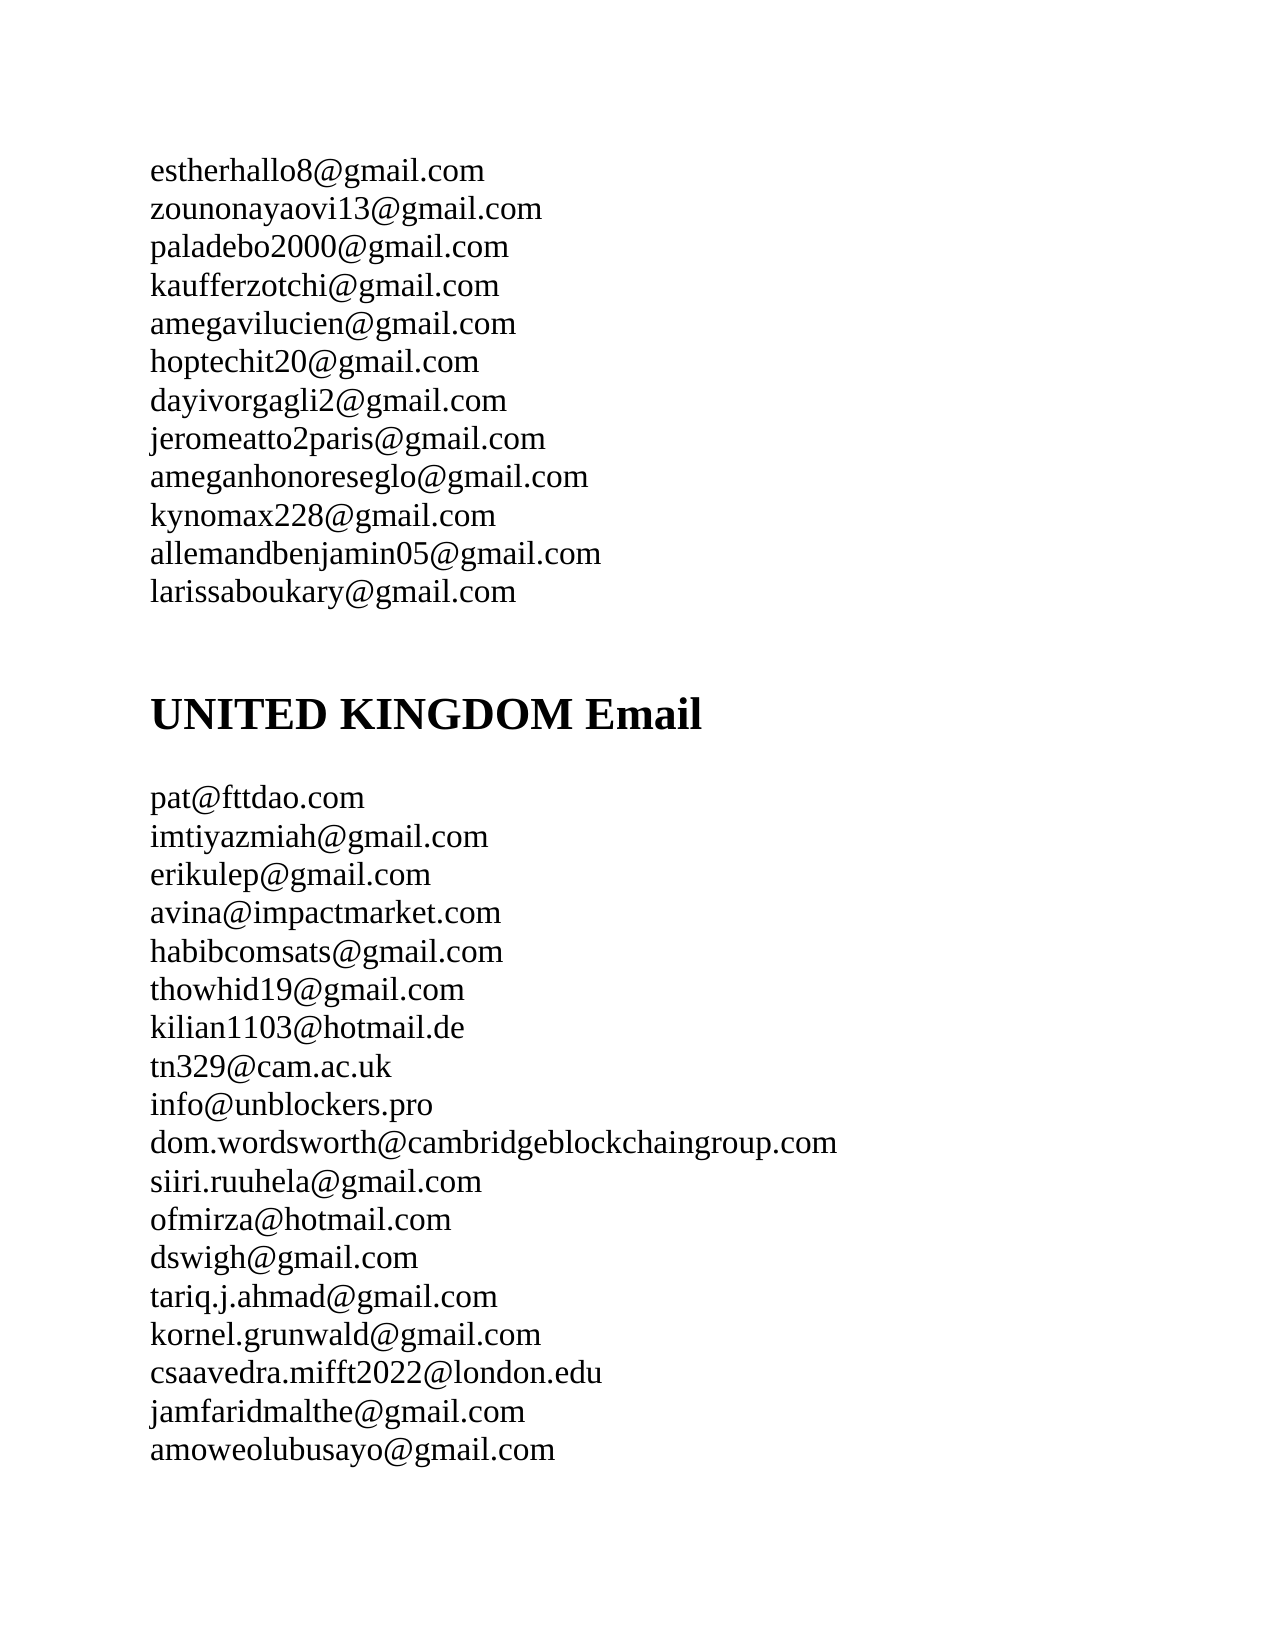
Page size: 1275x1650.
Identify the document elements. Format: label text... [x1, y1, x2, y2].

text ofmirza@hotmail.com [150, 1199, 1125, 1238]
text csaavedra.mifft2022@london.edu [150, 1353, 1125, 1391]
text estherhallo8@gmail.com [150, 150, 1125, 188]
text paladebo2000@gmail.com [150, 227, 1125, 265]
text habibcomsats@gmail.com [150, 931, 1125, 969]
text amegavilucien@gmail.com [150, 303, 1125, 342]
text allemandbenjamin05@gmail.com [150, 533, 1125, 572]
text erikulep@gmail.com [150, 854, 1125, 893]
text jeromeatto2paris@gmail.com [150, 418, 1125, 457]
text dayivorgagli2@gmail.com [150, 380, 1125, 418]
text dswigh@gmail.com [150, 1238, 1125, 1276]
text tariq.j.ahmad@gmail.com [150, 1276, 1125, 1314]
text siiri.ruuhela@gmail.com [150, 1161, 1125, 1199]
text kaufferzotchi@gmail.com [150, 265, 1125, 303]
text tn329@cam.ac.uk [150, 1046, 1125, 1084]
text info@unblockers.pro [150, 1084, 1125, 1123]
text imtiyazmiah@gmail.com [150, 816, 1125, 854]
text pat@fttdao.com [150, 778, 1125, 816]
text UNITED KINGDOM Email [150, 687, 1125, 739]
text dom.wordsworth@cambridgeblockchaingroup.com [150, 1123, 1125, 1161]
text amoweolubusayo@gmail.com [150, 1429, 1125, 1468]
text jamfaridmalthe@gmail.com [150, 1391, 1125, 1429]
text ameganhonoreseglo@gmail.com [150, 457, 1125, 495]
text thowhid19@gmail.com [150, 969, 1125, 1008]
text kilian1103@hotmail.de [150, 1008, 1125, 1046]
text avina@impactmarket.com [150, 893, 1125, 931]
text kornel.grunwald@gmail.com [150, 1314, 1125, 1353]
text hoptechit20@gmail.com [150, 342, 1125, 380]
text larissaboukary@gmail.com [150, 572, 1125, 610]
text zounonayaovi13@gmail.com [150, 188, 1125, 227]
text kynomax228@gmail.com [150, 495, 1125, 533]
